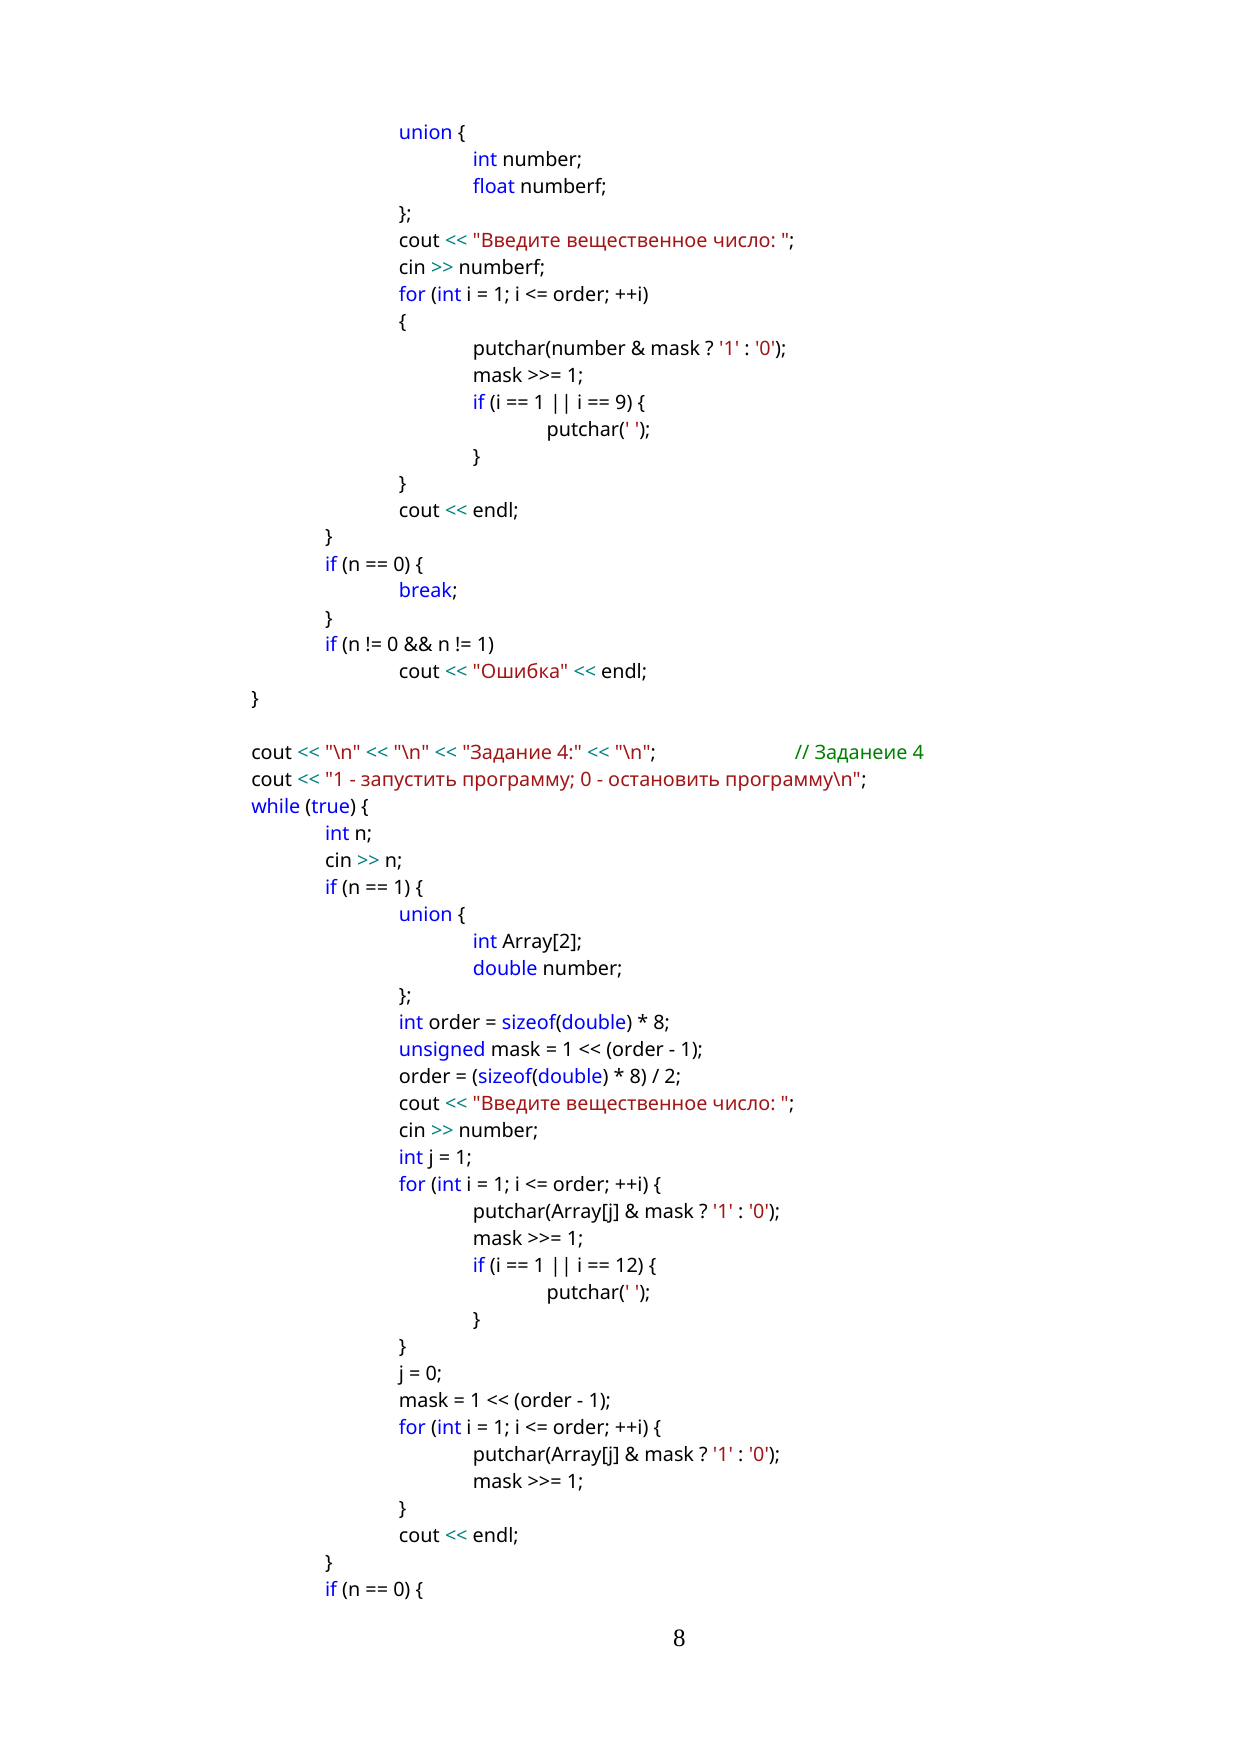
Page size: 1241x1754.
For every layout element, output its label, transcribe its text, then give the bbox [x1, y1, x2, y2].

text int n; [177, 819, 1181, 847]
text if (n != 0 && n != 1) [177, 631, 1181, 658]
text cin >> number; [177, 1116, 1181, 1143]
text cout << "Ошибка" << endl; [177, 658, 1181, 685]
text if (n == 0) { [177, 550, 1181, 577]
text mask >>= 1; [177, 1224, 1181, 1251]
text double number; [177, 954, 1181, 981]
text } [177, 523, 1181, 550]
text if (i == 1 || i == 12) { [177, 1251, 1181, 1278]
text putchar(Array[j] & mask ? '1' : '0'); [177, 1440, 1181, 1467]
text union { [177, 901, 1181, 927]
text cout << endl; [177, 1521, 1181, 1548]
text for (int i = 1; i <= order; ++i) [177, 280, 1181, 307]
text cout << "Введите вещественное число: "; [177, 1089, 1181, 1116]
text } [177, 685, 1181, 712]
text j = 0; [177, 1359, 1181, 1386]
text int Array[2]; [177, 927, 1181, 954]
text { [177, 307, 1181, 334]
text }; [177, 981, 1181, 1008]
text if (n == 0) { [177, 1575, 1181, 1602]
text mask = 1 << (order - 1); [177, 1386, 1181, 1413]
text cout << "Введите вещественное число: "; [177, 226, 1181, 253]
text cout << "\n" << "\n" << "Задание 4:" << "\n"; // Заданеие 4 [177, 739, 1181, 766]
text for (int i = 1; i <= order; ++i) { [177, 1170, 1181, 1197]
text while (true) { [177, 793, 1181, 819]
text mask >>= 1; [177, 1467, 1181, 1494]
text putchar(' '); [177, 1278, 1181, 1305]
text if (i == 1 || i == 9) { [177, 388, 1181, 415]
text unsigned mask = 1 << (order - 1); [177, 1035, 1181, 1062]
text union { [177, 118, 1181, 145]
text cin >> numberf; [177, 253, 1181, 280]
text } [177, 469, 1181, 496]
text } [177, 1548, 1181, 1575]
text int order = sizeof(double) * 8; [177, 1008, 1181, 1035]
text int j = 1; [177, 1143, 1181, 1170]
text } [177, 1332, 1181, 1359]
text if (n == 1) { [177, 873, 1181, 901]
text putchar(number & mask ? '1' : '0'); [177, 334, 1181, 361]
text } [177, 442, 1181, 469]
text int number; [177, 145, 1181, 172]
text cin >> n; [177, 847, 1181, 873]
text mask >>= 1; [177, 361, 1181, 388]
text float numberf; [177, 172, 1181, 199]
text putchar(Array[j] & mask ? '1' : '0'); [177, 1197, 1181, 1224]
text } [177, 604, 1181, 631]
text } [177, 1305, 1181, 1332]
text order = (sizeof(double) * 8) / 2; [177, 1062, 1181, 1089]
text putchar(' '); [177, 415, 1181, 442]
text for (int i = 1; i <= order; ++i) { [177, 1413, 1181, 1440]
text } [177, 1494, 1181, 1521]
text }; [177, 199, 1181, 226]
text break; [177, 577, 1181, 604]
text cout << "1 - запустить программу; 0 - остановить программу\n"; [177, 766, 1181, 793]
text cout << endl; [177, 496, 1181, 523]
